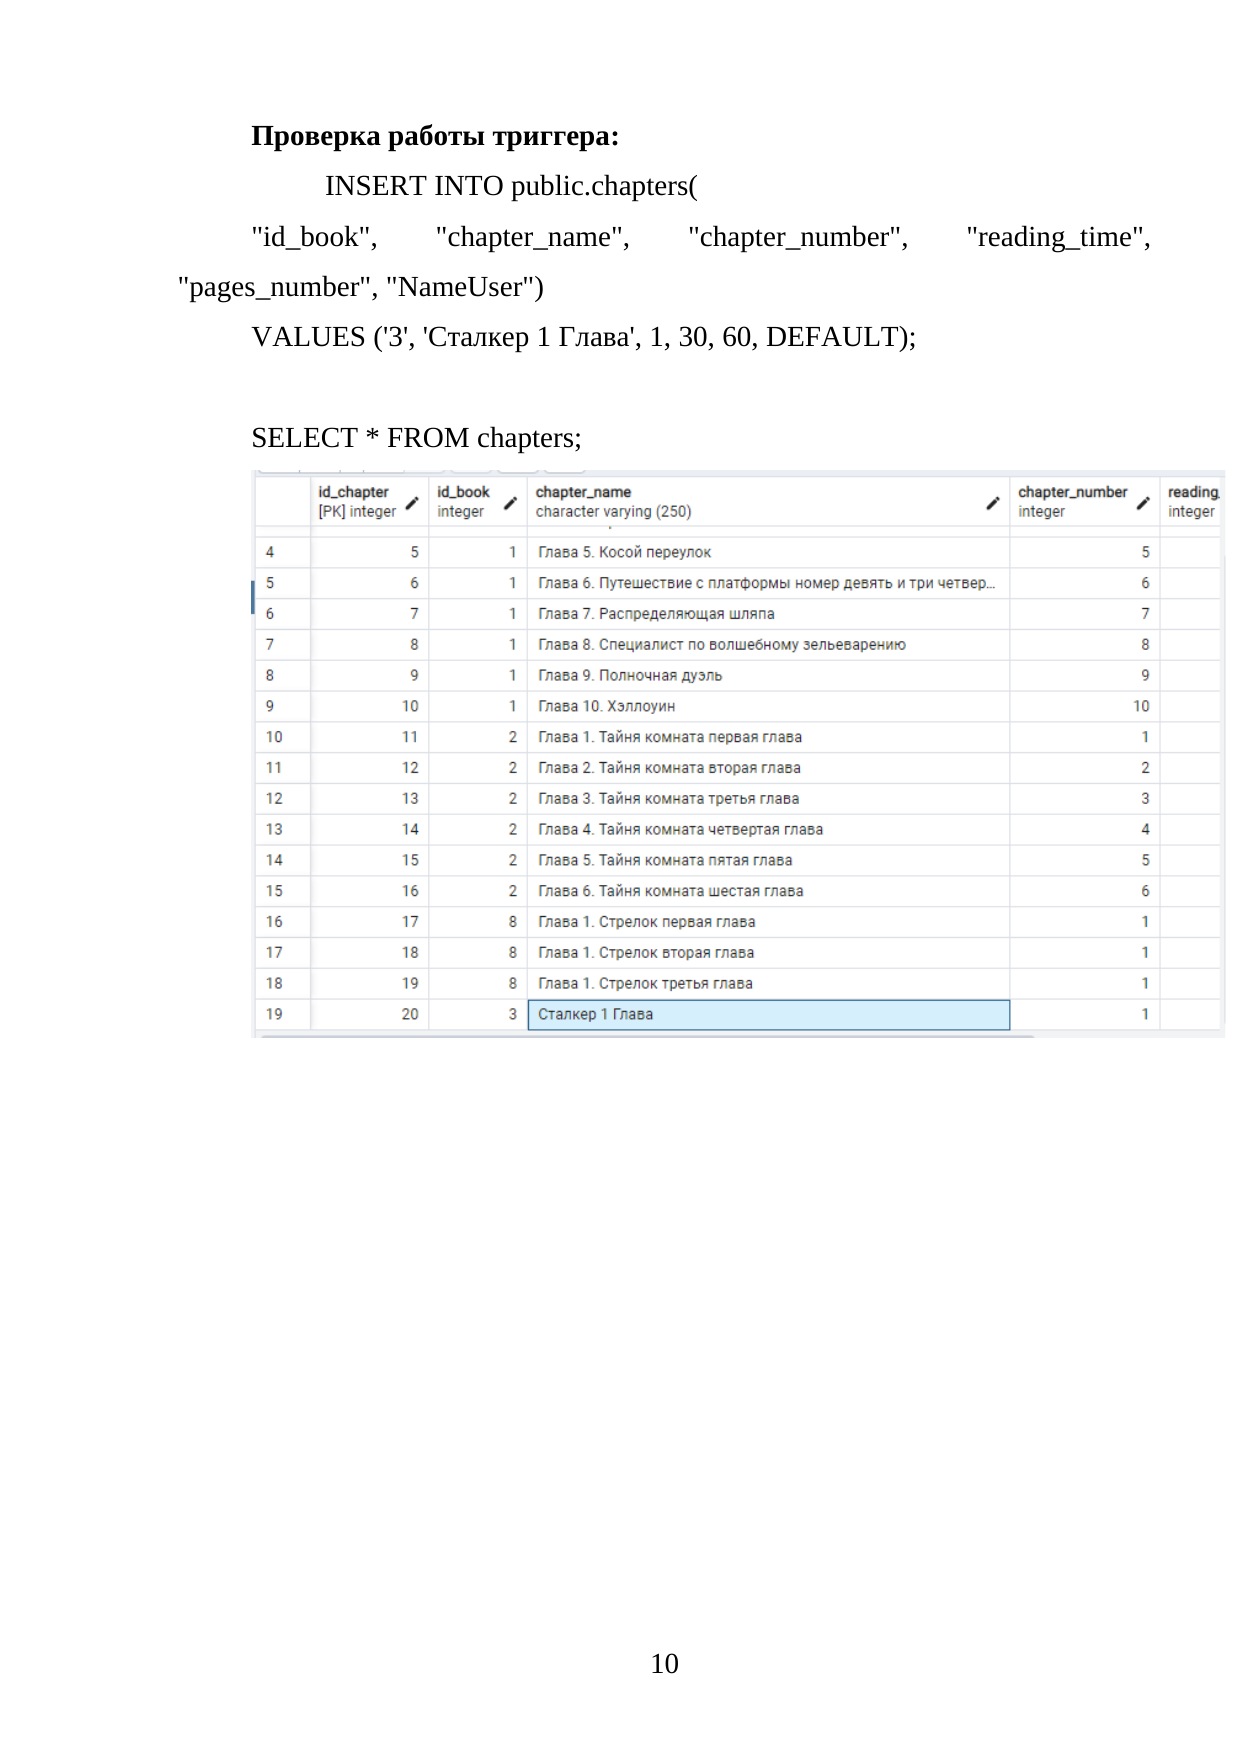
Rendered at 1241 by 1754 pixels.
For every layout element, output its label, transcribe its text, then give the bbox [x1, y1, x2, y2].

picture [251, 470, 1226, 1038]
text SELECT * FROM chapters; [177, 420, 1152, 453]
text INSERT INTO public.chapters( [177, 168, 1152, 202]
text VALUES ('3', 'Сталкер 1 Глава', 1, 30, 60, DEFAULT); [177, 319, 1152, 353]
text "id_book", "chapter_name", "chapter_number", "reading_time", "pages_number", "NameUser") [177, 219, 1152, 303]
text Проверка работы триггера: [177, 118, 1152, 152]
